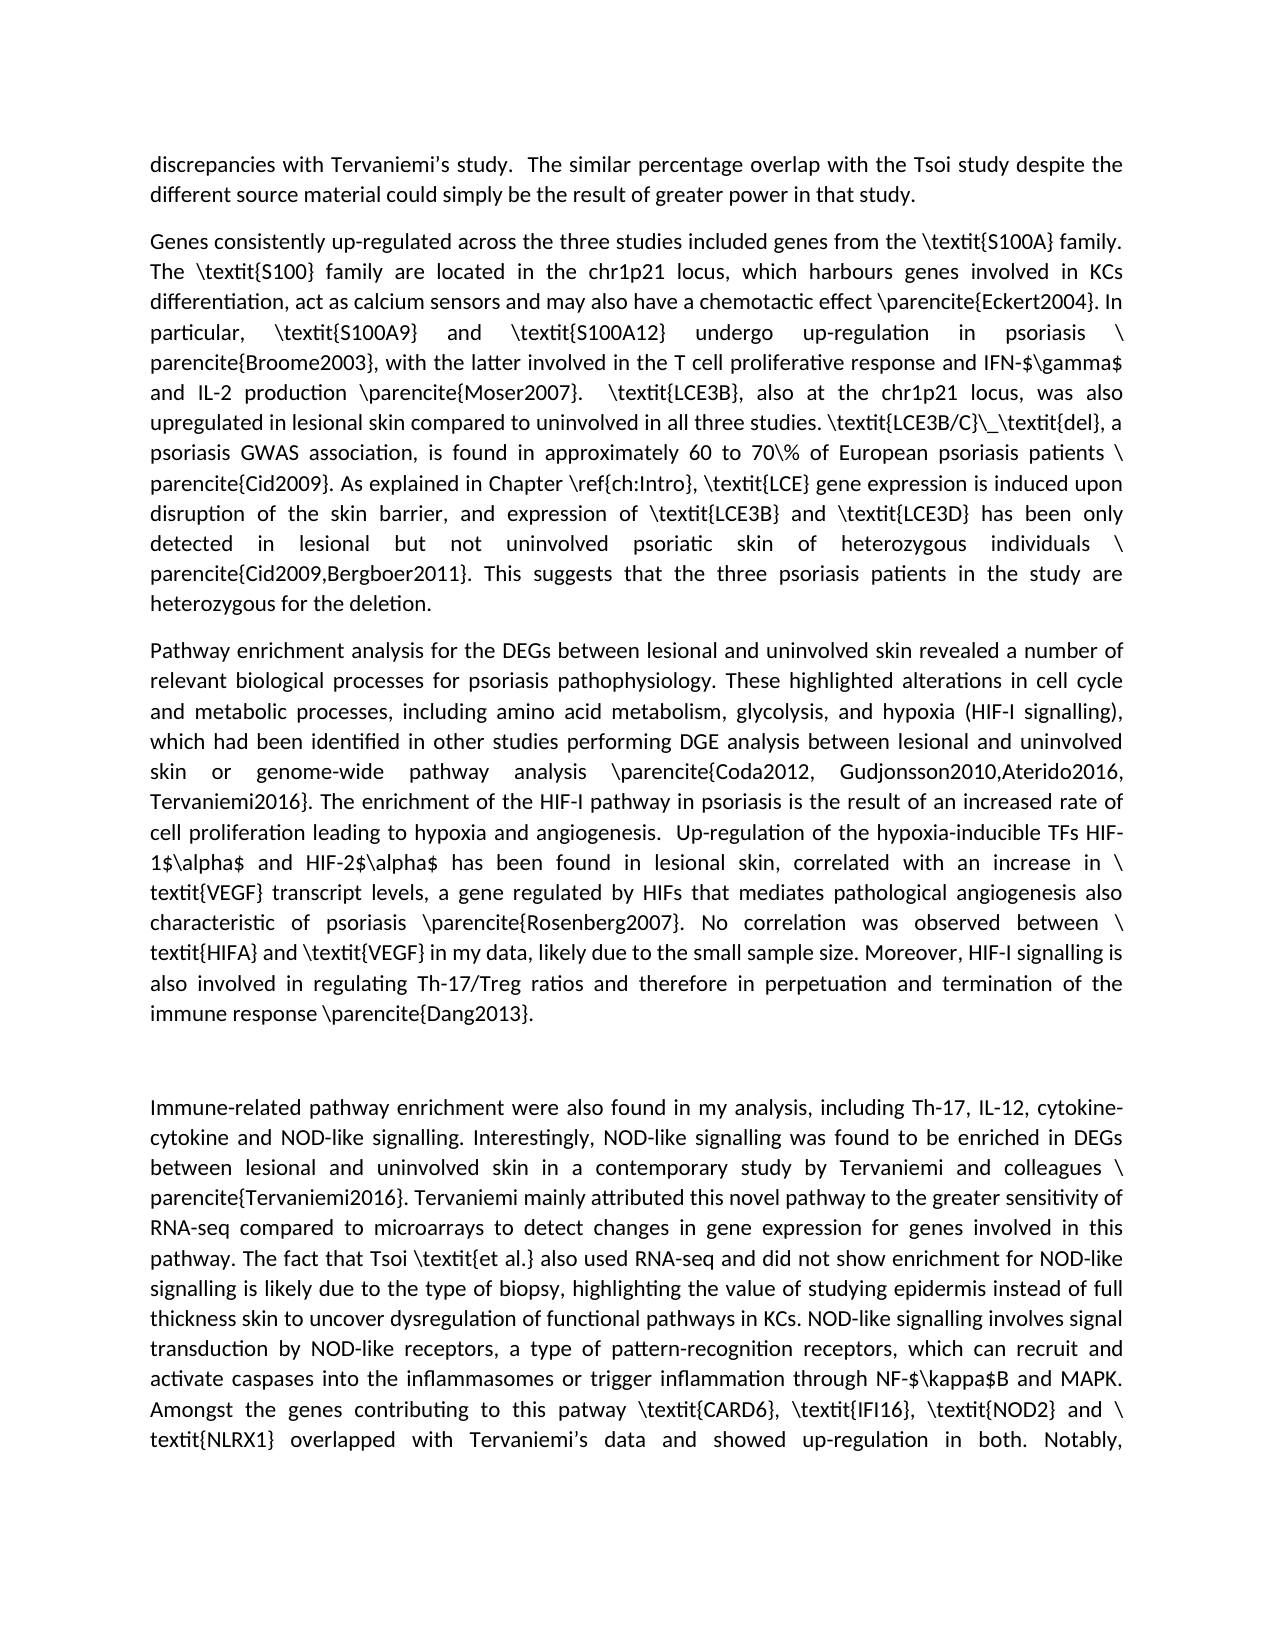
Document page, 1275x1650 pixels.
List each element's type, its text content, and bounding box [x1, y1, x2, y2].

text Genes consistently up-regulated across the three studies included genes from the \textit{S100A} family. The \textit{S100} family are located in the chr1p21 locus, which harbours genes involved in KCs differentiation, act as calcium sensors and may also have a chemotactic effect \parencite{Eckert2004}. In particular, \textit{S100A9} and \textit{S100A12} undergo up-regulation in psoriasis \parencite{Broome2003}, with the latter involved in the T cell proliferative response and IFN-$\gamma$ and IL-2 production \parencite{Moser2007}. \textit{LCE3B}, also at the chr1p21 locus, was also upregulated in lesional skin compared to uninvolved in all three studies. \textit{LCE3B/C}\_\textit{del}, a psoriasis GWAS association, is found in approximately 60 to 70\% of European psoriasis patients \parencite{Cid2009}. As explained in Chapter \ref{ch:Intro}, \textit{LCE} gene expression is induced upon disruption of the skin barrier, and expression of \textit{LCE3B} and \textit{LCE3D} has been only detected in lesional but not uninvolved psoriatic skin of heterozygous individuals \parencite{Cid2009,Bergboer2011}. This suggests that the three psoriasis patients in the study are heterozygous for the deletion. [150, 227, 1125, 618]
text Pathway enrichment analysis for the DEGs between lesional and uninvolved skin revealed a number of relevant biological processes for psoriasis pathophysiology. These highlighted alterations in cell cycle and metabolic processes, including amino acid metabolism, glycolysis, and hypoxia (HIF-I signalling), which had been identified in other studies performing DGE analysis between lesional and uninvolved skin or genome-wide pathway analysis \parencite{Coda2012, Gudjonsson2010,Aterido2016, Tervaniemi2016}. The enrichment of the HIF-I pathway in psoriasis is the result of an increased rate of cell proliferation leading to hypoxia and angiogenesis. Up-regulation of the hypoxia-inducible TFs HIF-1$\alpha$ and HIF-2$\alpha$ has been found in lesional skin, correlated with an increase in \textit{VEGF} transcript levels, a gene regulated by HIFs that mediates pathological angiogenesis also characteristic of psoriasis \parencite{Rosenberg2007}. No correlation was observed between \textit{HIFA} and \textit{VEGF} in my data, likely due to the small sample size. Moreover, HIF-I signalling is also involved in regulating Th-17/Treg ratios and therefore in perpetuation and termination of the immune response \parencite{Dang2013}. [150, 636, 1125, 1027]
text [150, 150, 1125, 208]
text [150, 1093, 1125, 1453]
